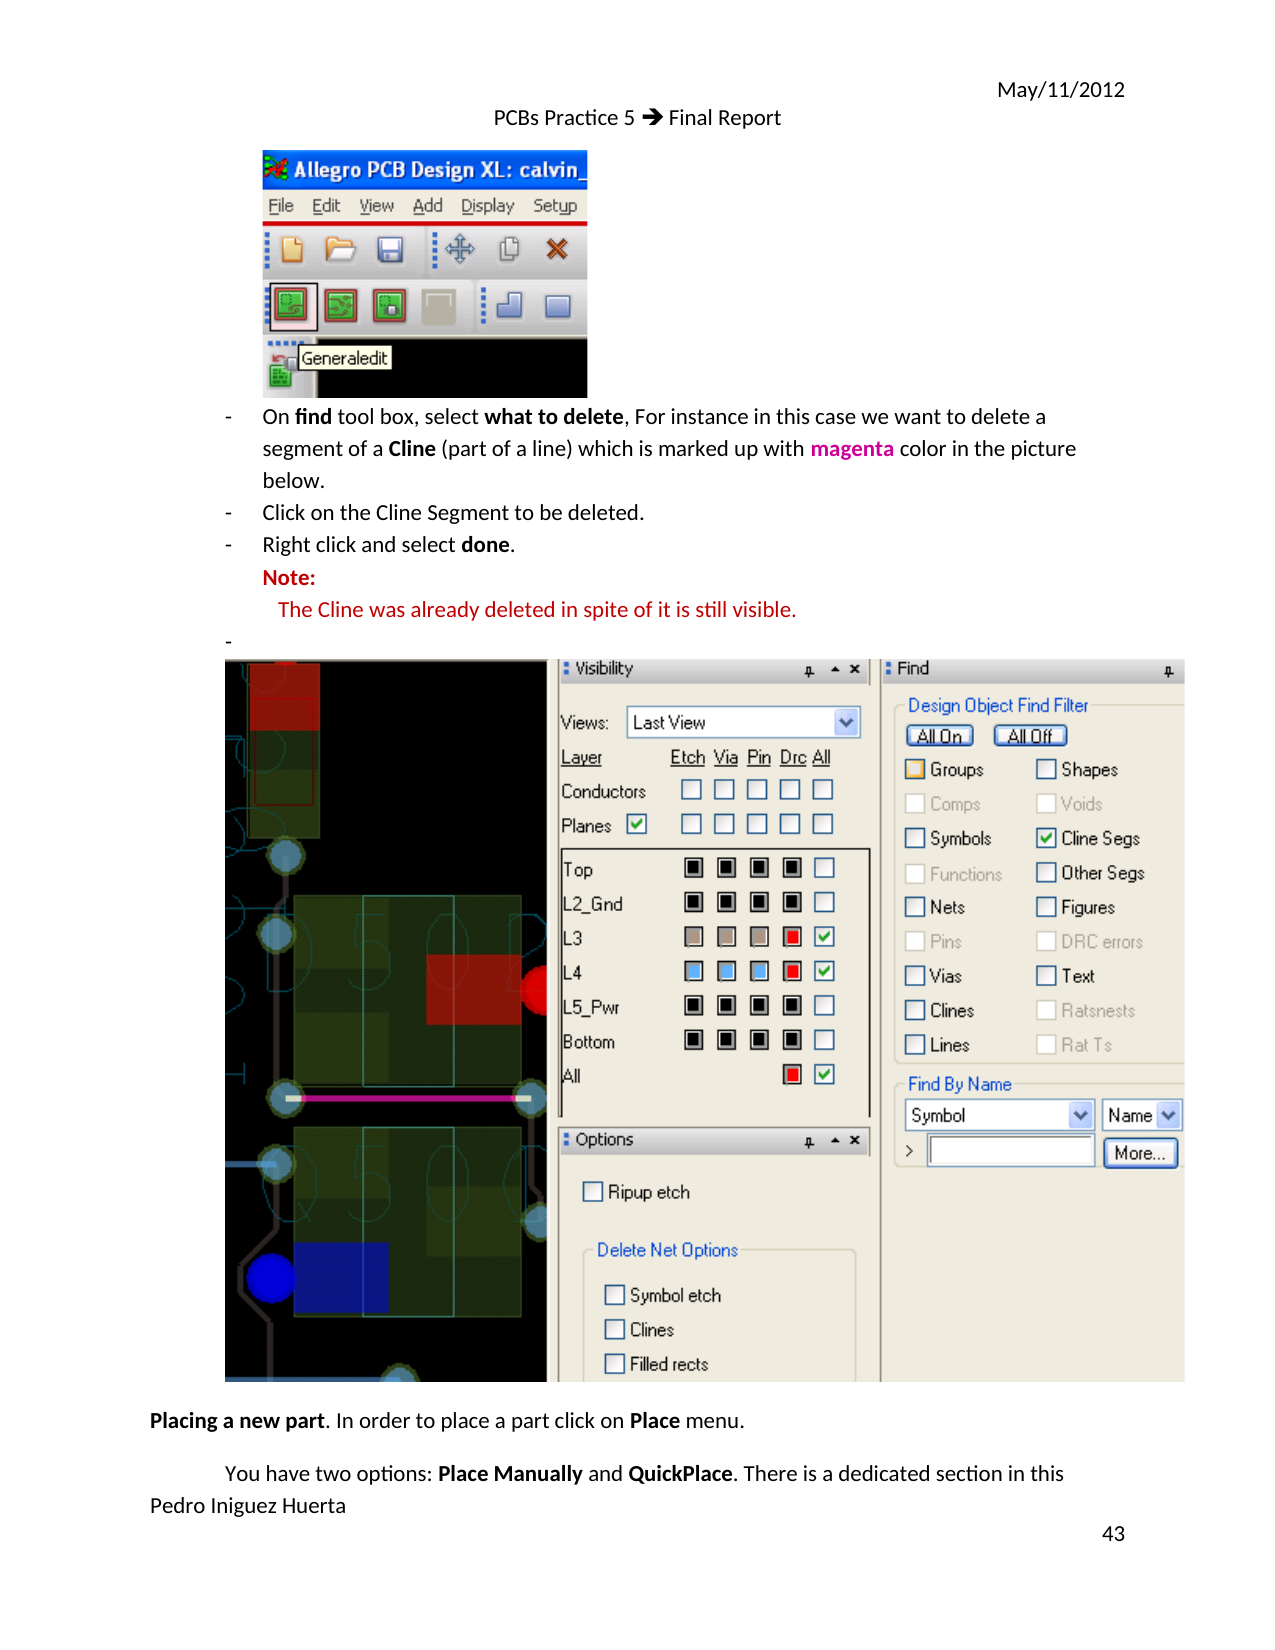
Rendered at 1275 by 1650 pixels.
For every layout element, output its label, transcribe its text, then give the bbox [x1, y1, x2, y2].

list Note: [262, 563, 1125, 591]
picture [225, 659, 1185, 1382]
text Placing a new part. In order to place a part click on Place menu. [150, 1407, 1125, 1434]
picture [225, 849, 235, 855]
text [150, 1459, 1125, 1488]
list The Cline was already deleted in spite of it is still visible. [262, 595, 1125, 623]
list Right click and select done. [225, 531, 1125, 558]
picture [262, 150, 588, 398]
list On find tool box, select what to delete, For instance in this case we want to delete a segment of a Cline (part of a line) which is marked up with magenta color in the picture below. [225, 402, 1125, 494]
list Click on the Cline Segment to be deleted. [225, 498, 1125, 526]
